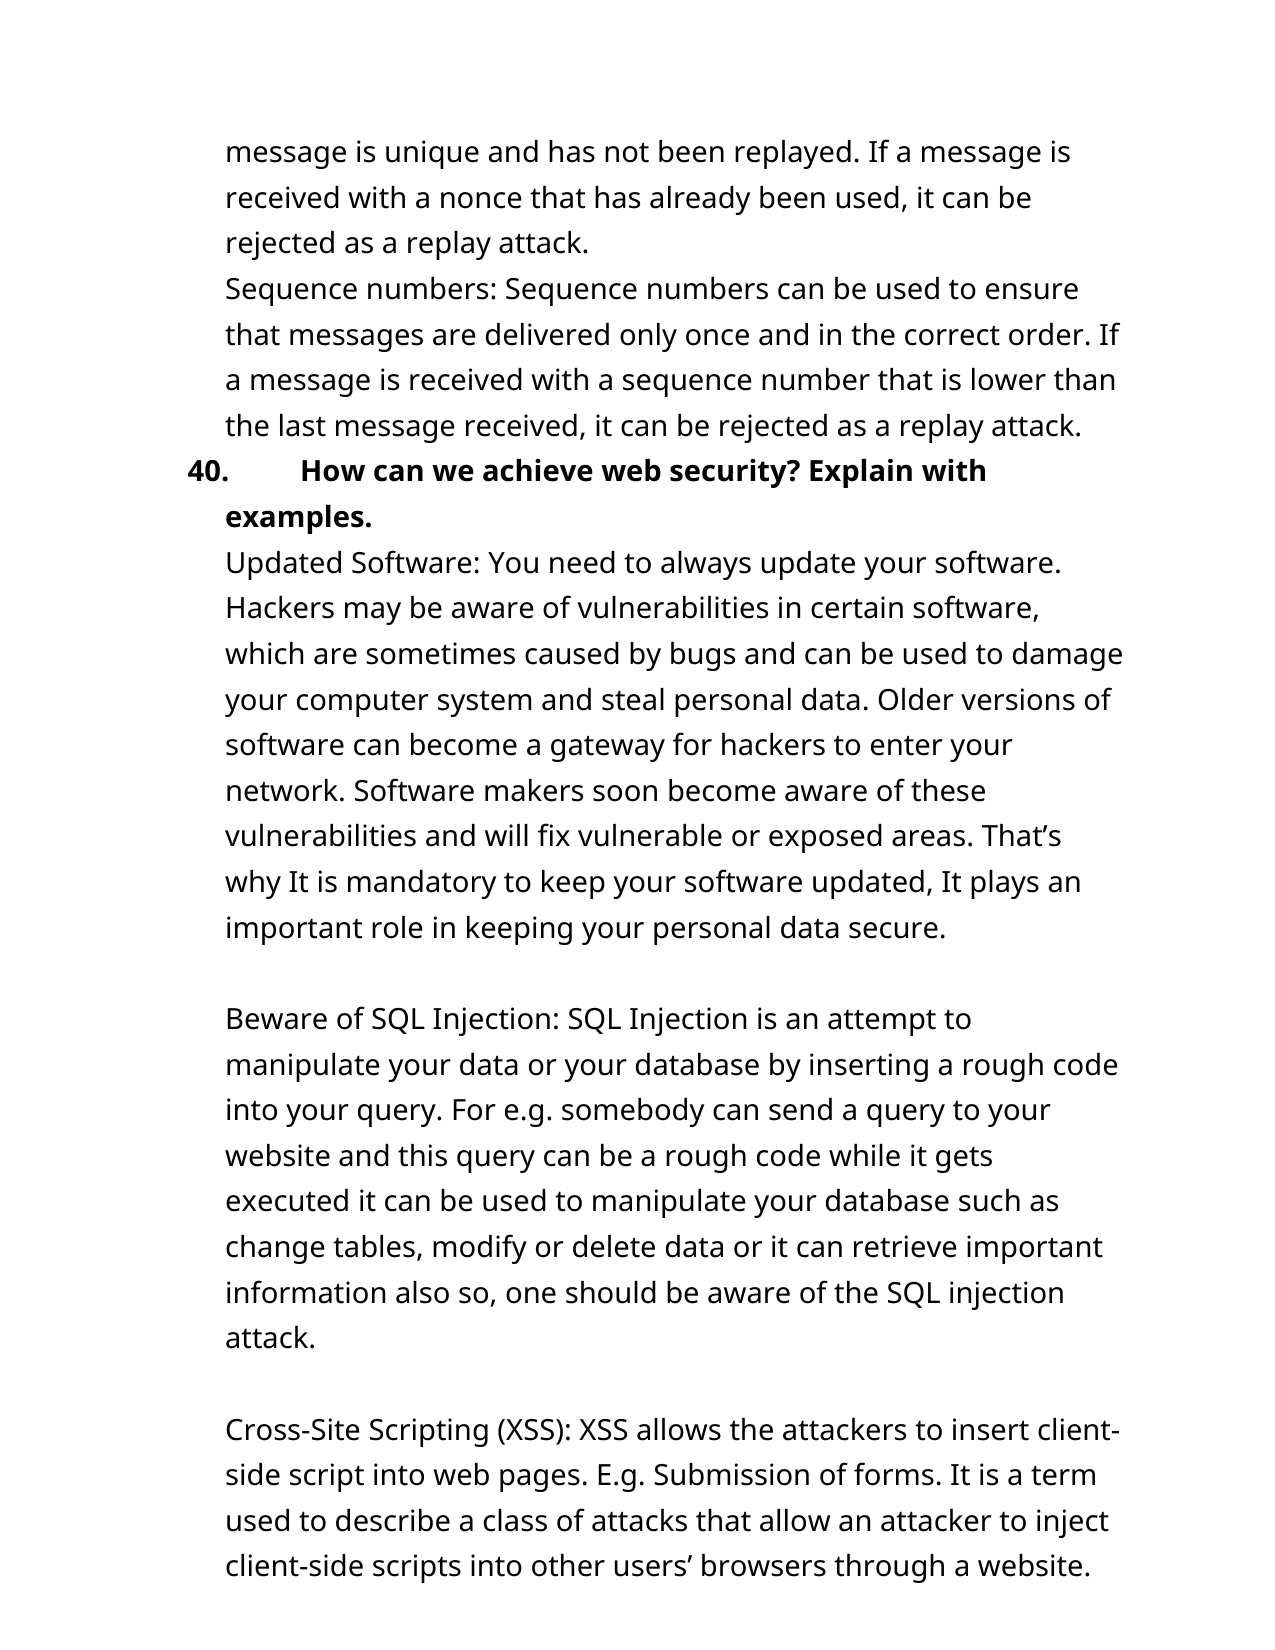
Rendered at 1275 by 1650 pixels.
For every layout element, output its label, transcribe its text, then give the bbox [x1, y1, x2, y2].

list How can we achieve web security? Explain with examples. [187, 451, 1125, 536]
text Sequence numbers: Sequence numbers can be used to ensure that messages are delivered only once and in the correct order. If a message is received with a sequence number that is lower than the last message received, it can be rejected as a replay attack. [225, 268, 1125, 445]
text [225, 1409, 1125, 1585]
text Updated Software: You need to always update your software. Hackers may be aware of vulnerabilities in certain software, which are sometimes caused by bugs and can be used to damage your computer system and steal personal data. Older versions of software can become a gateway for hackers to enter your network. Software makers soon become aware of these vulnerabilities and will fix vulnerable or exposed areas. That’s why It is mandatory to keep your software updated, It plays an important role in keeping your personal data secure. [225, 542, 1125, 947]
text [225, 131, 1125, 262]
text Beware of SQL Injection: SQL Injection is an attempt to manipulate your data or your database by inserting a rough code into your query. For e.g. somebody can send a query to your website and this query can be a rough code while it gets executed it can be used to manipulate your database such as change tables, modify or delete data or it can retrieve important information also so, one should be aware of the SQL injection attack. [225, 998, 1125, 1357]
